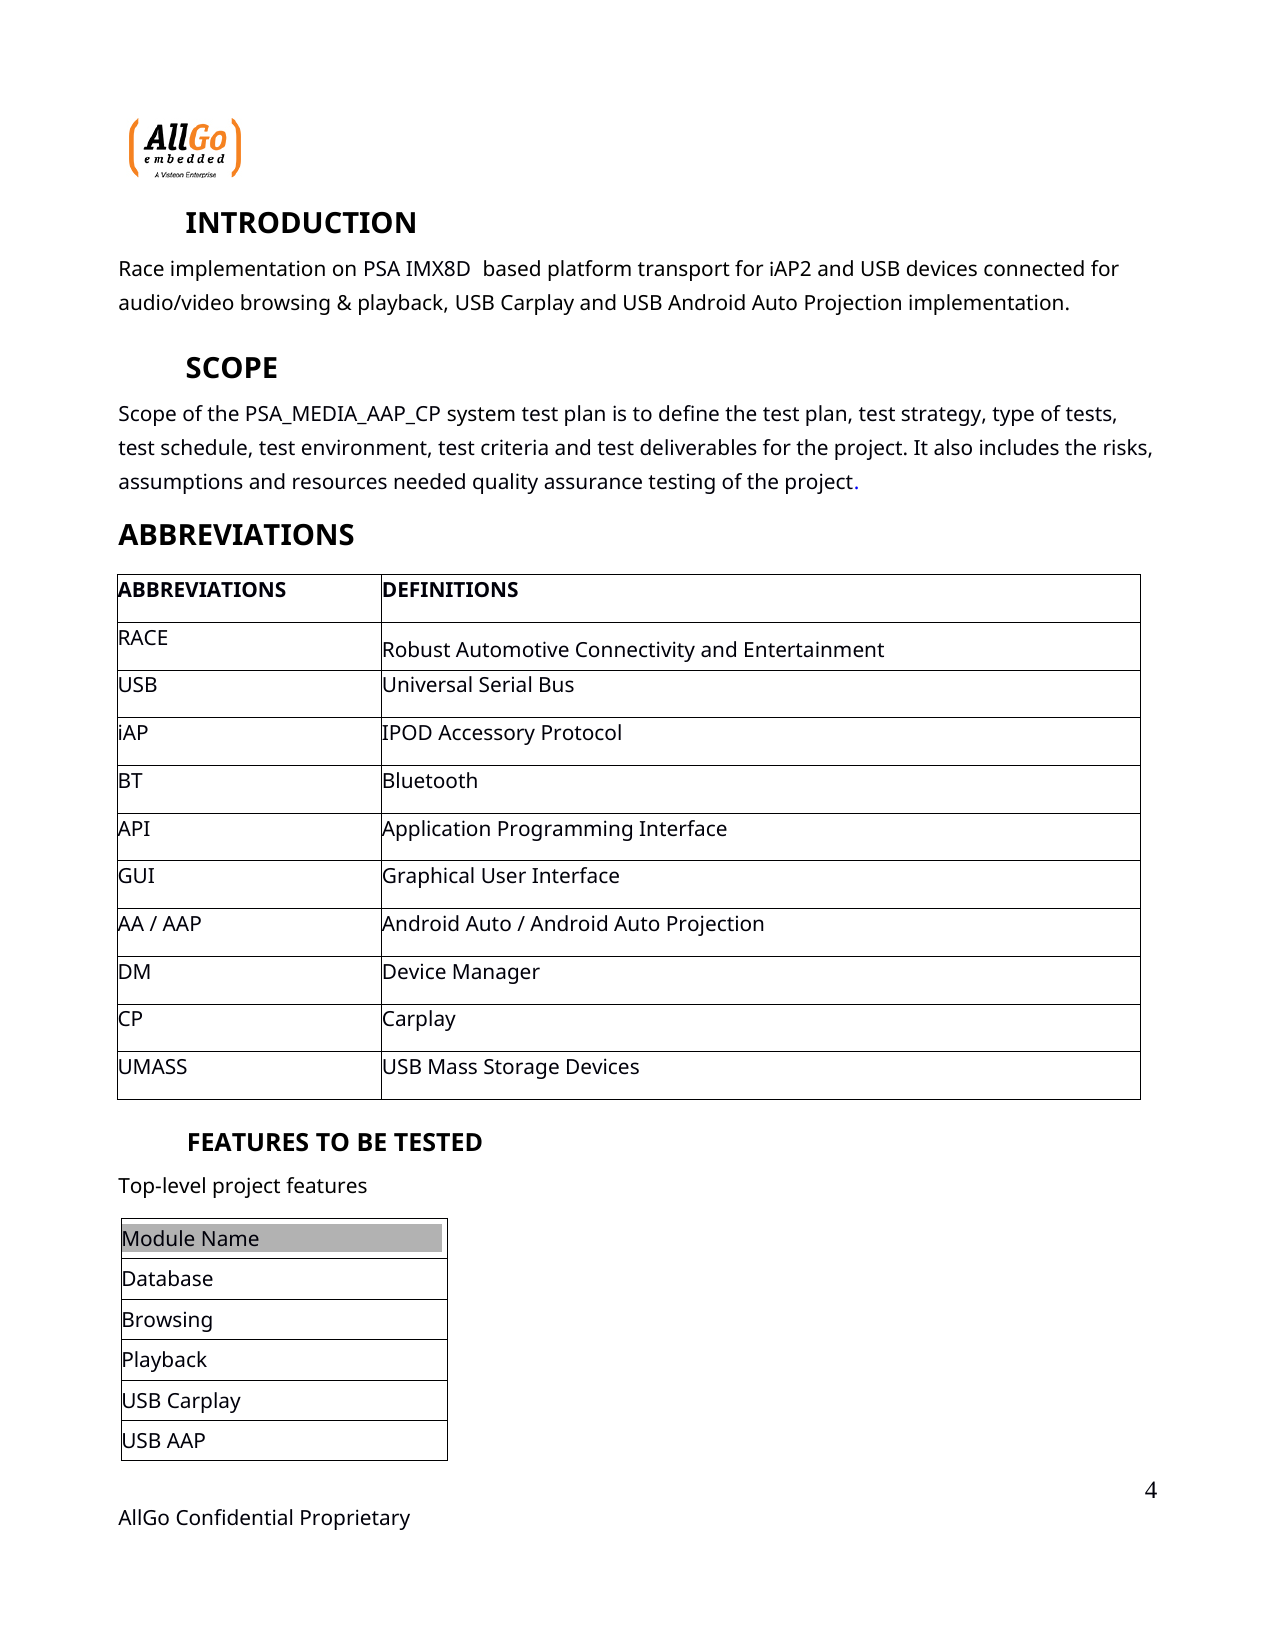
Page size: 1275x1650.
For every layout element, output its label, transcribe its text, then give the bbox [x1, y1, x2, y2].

table_cell USB Mass Storage Devices [382, 1052, 1140, 1099]
text Scope of the PSA_MEDIA_AAP_CP system test plan is to define the test plan, test strategy, type of tests, test schedule, test environment, test criteria and test deliverables for the project. It also includes the risks, assumptions and resources needed quality assurance testing of the project. [118, 399, 1157, 496]
table_header DEFINITIONS [382, 575, 1140, 622]
table_cell Graphical User Interface [382, 861, 1140, 908]
table_cell iAP [118, 718, 381, 765]
table_cell Playback [122, 1340, 447, 1379]
table_cell Robust Automotive Connectivity and Entertainment [382, 623, 1140, 669]
subtitle FEATURES TO BE TESTED [148, 1125, 1157, 1159]
table_cell Database [122, 1259, 447, 1299]
subtitle SCOPE [148, 347, 1157, 387]
table_cell RACE [118, 623, 381, 669]
table_cell Universal Serial Bus [382, 671, 1140, 717]
subtitle INTRODUCTION [148, 202, 1157, 242]
table_header Module Name [122, 1219, 447, 1258]
table_cell USB AAP [122, 1421, 447, 1460]
table_cell IPOD Accessory Protocol [382, 718, 1140, 765]
table_cell UMASS [118, 1052, 381, 1099]
table_header ABBREVIATIONS [118, 575, 381, 622]
table_cell USB Carplay [122, 1381, 447, 1420]
table_cell GUI [118, 861, 381, 908]
table_cell Browsing [122, 1300, 447, 1339]
text ABBREVIATIONS [118, 514, 1157, 554]
table_cell Carplay [382, 1005, 1140, 1051]
table_cell BT [118, 766, 381, 813]
table_cell Bluetooth [382, 766, 1140, 813]
table_cell AA / AAP [118, 909, 381, 956]
picture [118, 118, 245, 178]
table_cell Device Manager [382, 957, 1140, 1003]
table_cell API [118, 814, 381, 860]
table_cell Application Programming Interface [382, 814, 1140, 860]
text Race implementation on PSA IMX8D based platform transport for iAP2 and USB devices connected for audio/video browsing & playback, USB Carplay and USB Android Auto Projection implementation. [118, 254, 1157, 317]
text Top-level project features [118, 1171, 1157, 1200]
table_cell USB [118, 671, 381, 717]
table_cell DM [118, 957, 381, 1003]
table_cell CP [118, 1005, 381, 1051]
table_cell Android Auto / Android Auto Projection [382, 909, 1140, 956]
